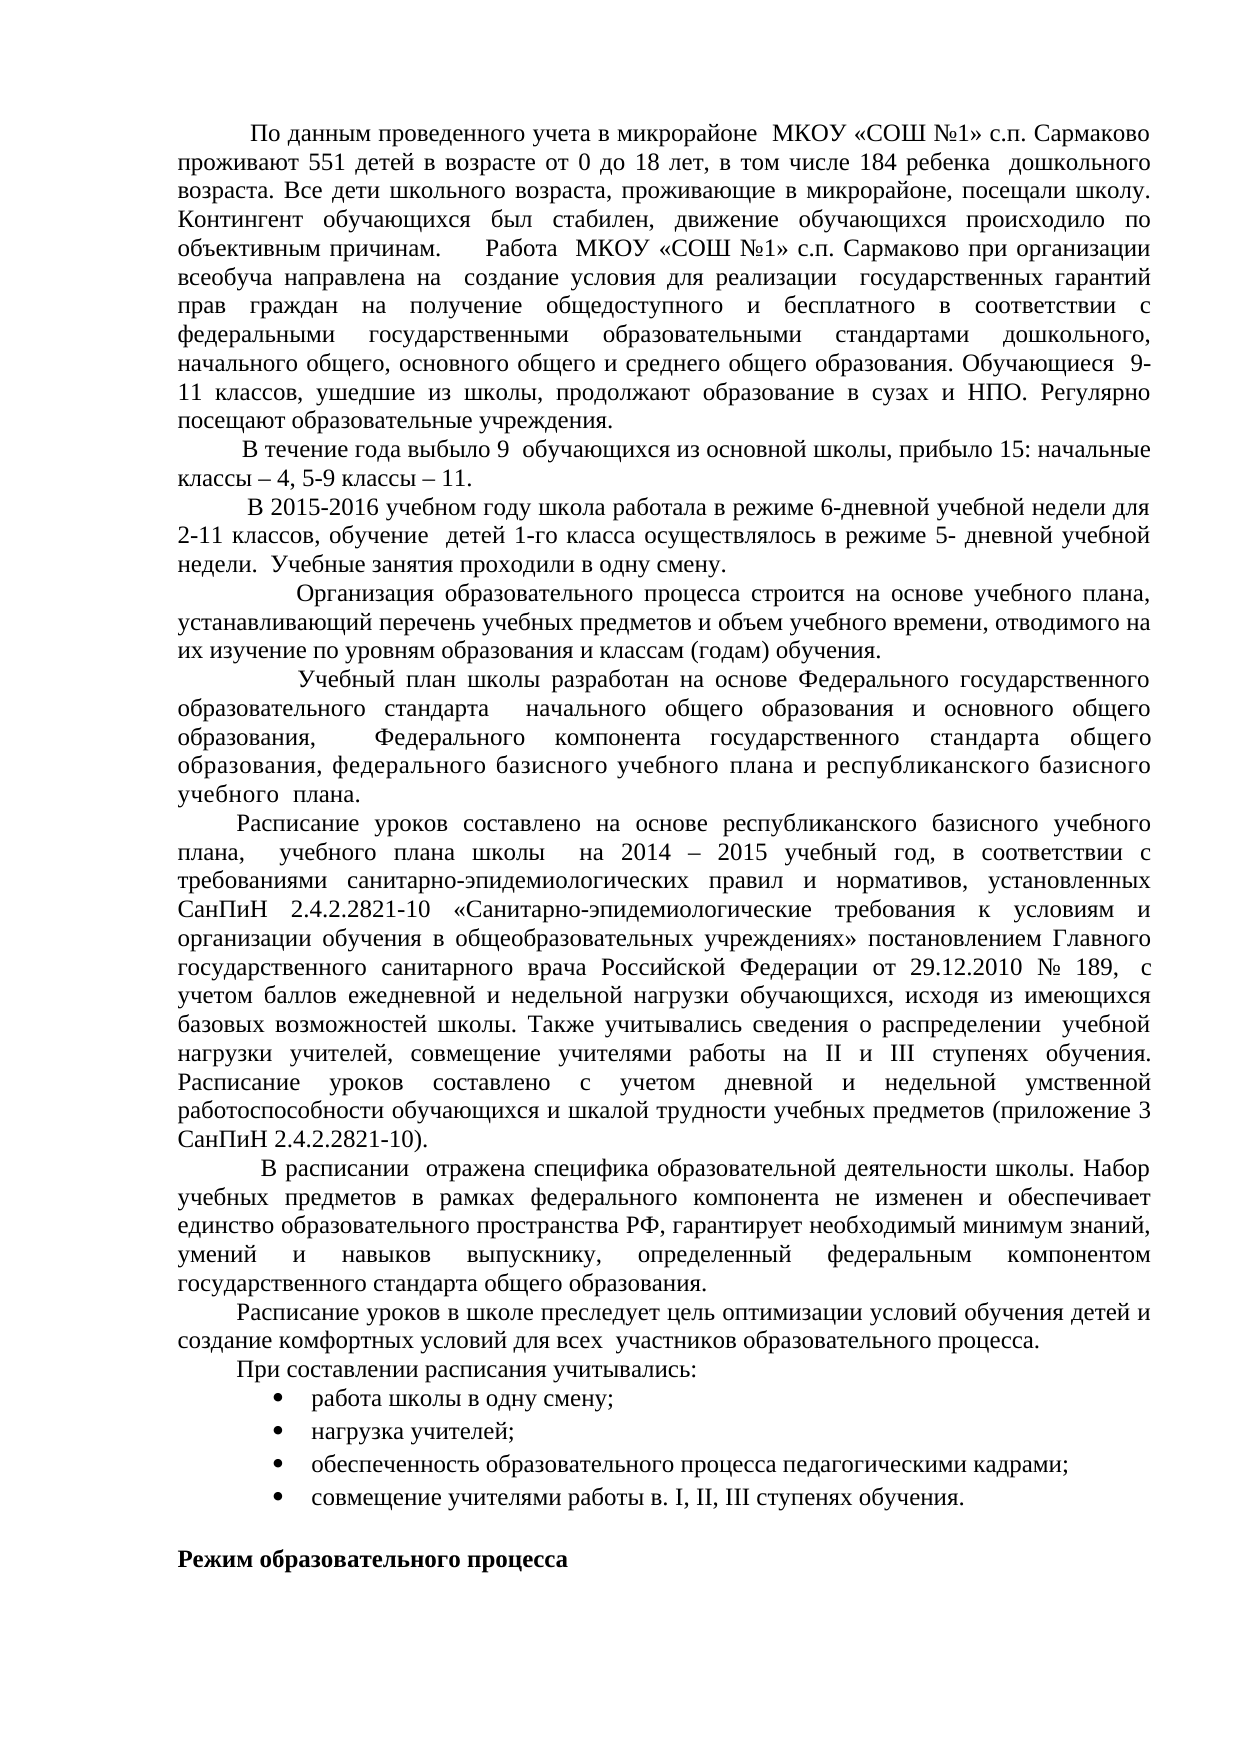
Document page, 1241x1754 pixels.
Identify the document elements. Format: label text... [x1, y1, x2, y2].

text По данным проведенного учета в микрорайоне МКОУ «СОШ №1» с.п. Сармаково проживают 551 детей в возрасте от 0 до 18 лет, в том числе 184 ребенка дошкольного возраста. Все дети школьного возраста, проживающие в микрорайоне, посещали школу. Контингент обучающихся был стабилен, движение обучающихся происходило по объективным причинам. Работа МКОУ «СОШ №1» с.п. Сармаково при организации всеобуча направлена на создание условия для реализации государственных гарантий прав граждан на получение общедоступного и бесплатного в соответствии с федеральными государственными образовательными стандартами дошкольного, начального общего, основного общего и среднего общего образования. Обучающиеся 9-11 классов, ушедшие из школы, продолжают образование в сузах и НПО. Регулярно посещают образовательные учреждения. [177, 118, 1152, 434]
text В 2015-2016 учебном году школа работала в режиме 6-дневной учебной недели для 2-11 классов, обучение детей 1-го класса осуществлялось в режиме 5- дневной учебной недели. Учебные занятия проходили в одну смену. [177, 492, 1152, 578]
text Организация образовательного процесса строится на основе учебного плана, устанавливающий перечень учебных предметов и объем учебного времени, отводимого на их изучение по уровням образования и классам (годам) обучения. [177, 578, 1152, 664]
text В расписании отражена специфика образовательной деятельности школы. Набор учебных предметов в рамках федерального компонента не изменен и обеспечивает единство образовательного пространства РФ, гарантирует необходимый минимум знаний, умений и навыков выпускнику, определенный федеральным компонентом государственного стандарта общего образования. [177, 1153, 1152, 1297]
text Режим образовательного процесса [177, 1544, 1152, 1573]
text Расписание уроков в школе преследует цель оптимизации условий обучения детей и создание комфортных условий для всех участников образовательного процесса. [177, 1297, 1152, 1354]
text При составлении расписания учитывались: [177, 1354, 1152, 1383]
text Расписание уроков составлено на основе республиканского базисного учебного плана, учебного плана школы на 2014 – 2015 учебный год, в соответствии с требованиями санитарно-эпидемиологических правил и нормативов, установленных СанПиН 2.4.2.2821-10 «Санитарно-эпидемиологические требования к условиям и организации обучения в общеобразовательных учреждениях» постановлением Главного государственного санитарного врача Российской Федерации от 29.12.2010 № 189, с учетом баллов ежедневной и недельной нагрузки обучающихся, исходя из имеющихся базовых возможностей школы. Также учитывались сведения о распределении учебной нагрузки учителей, совмещение учителями работы на II и III ступенях обучения. Расписание уроков составлено с учетом дневной и недельной умственной работоспособности обучающихся и шкалой трудности учебных предметов (приложение 3 СанПиН 2.4.2.2821-10). [177, 808, 1152, 1153]
text В течение года выбыло 9 обучающихся из основной школы, прибыло 15: начальные классы – 4, 5-9 классы – 11. [177, 434, 1152, 492]
text Учебный план школы разработан на основе Федерального государственного образовательного стандарта начального общего образования и основного общего образования, Федерального компонента государственного стандарта общего образования, федерального базисного учебного плана и республиканского базисного учебного плана. [177, 664, 1152, 808]
list нагрузка учителей; [274, 1416, 1152, 1445]
list работа школы в одну смену; [274, 1383, 1152, 1412]
list совмещение учителями работы в. I, II, III ступенях обучения. [274, 1482, 1152, 1511]
list обеспеченность образовательного процесса педагогическими кадрами; [274, 1449, 1152, 1478]
